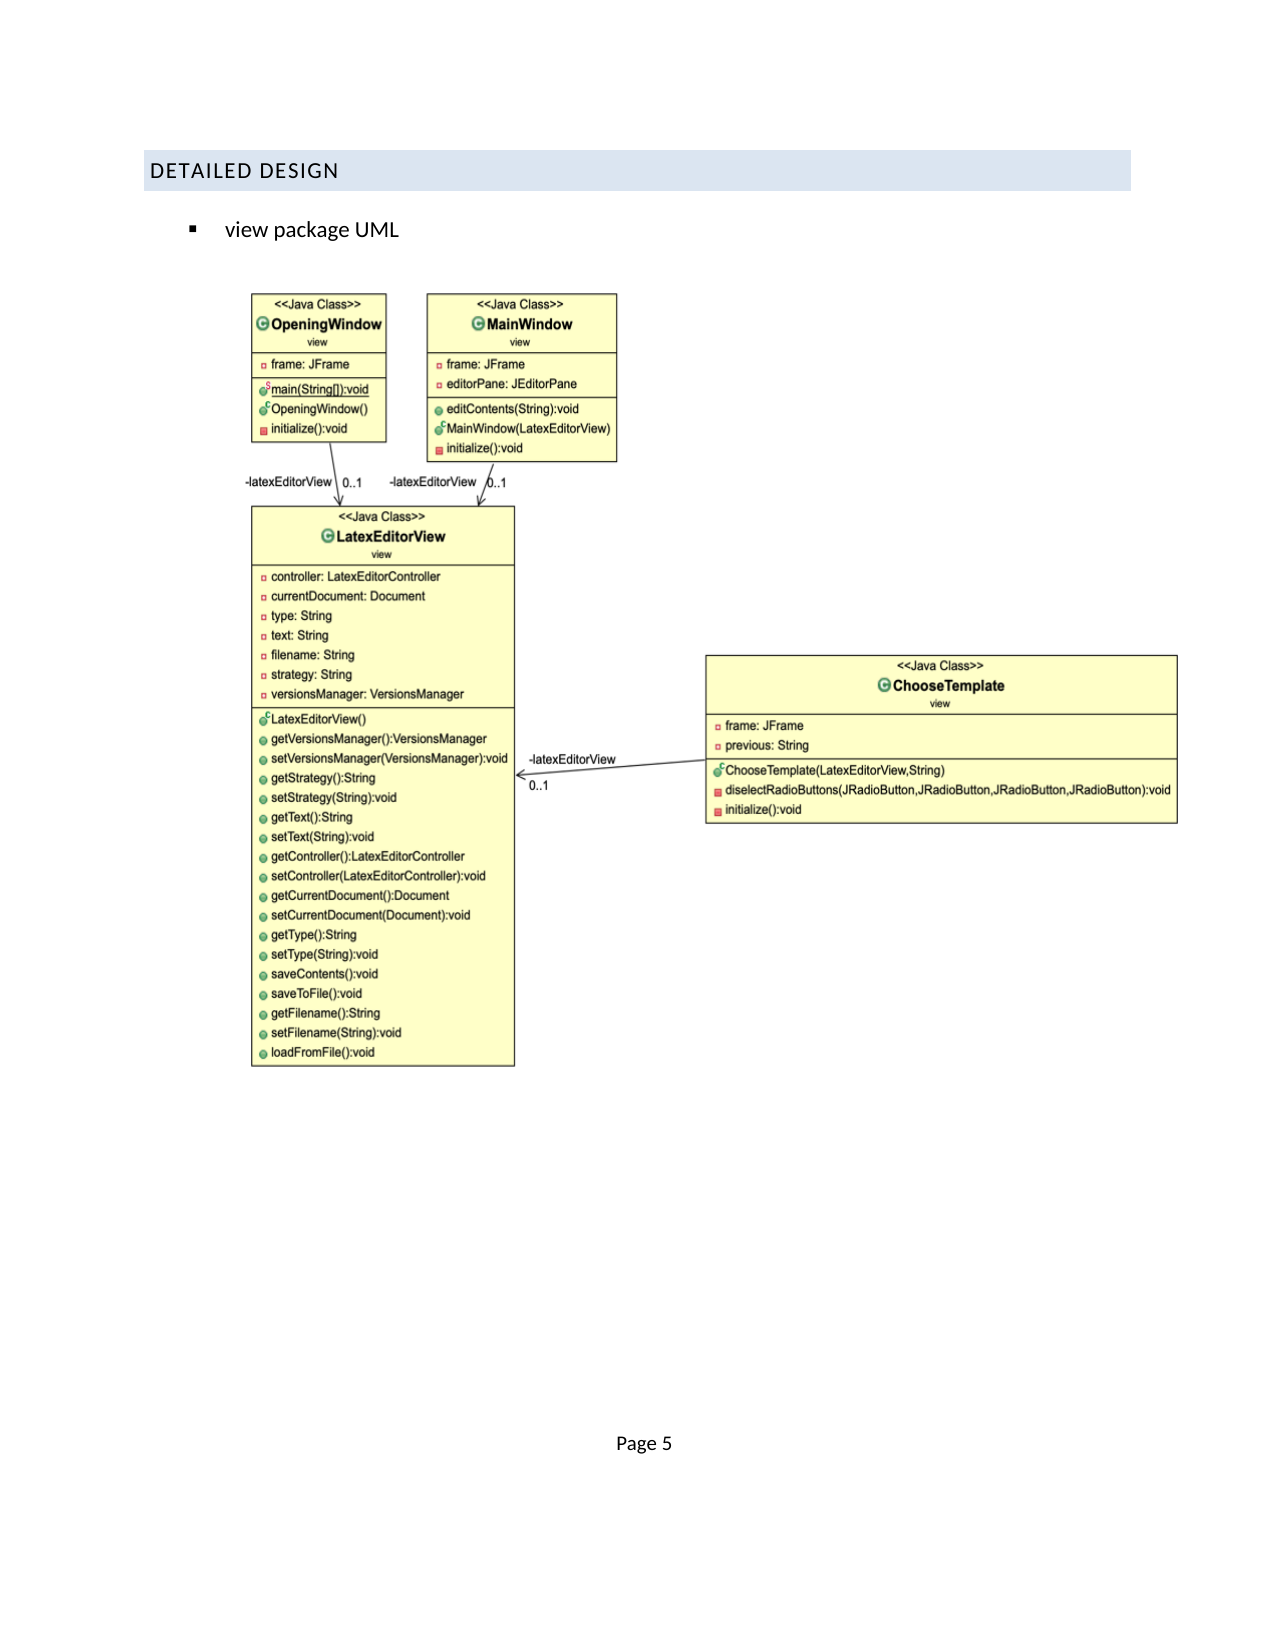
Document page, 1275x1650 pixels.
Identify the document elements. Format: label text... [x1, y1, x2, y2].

subtitle Detailed Design [150, 156, 1125, 184]
list view package UML [187, 216, 1125, 243]
